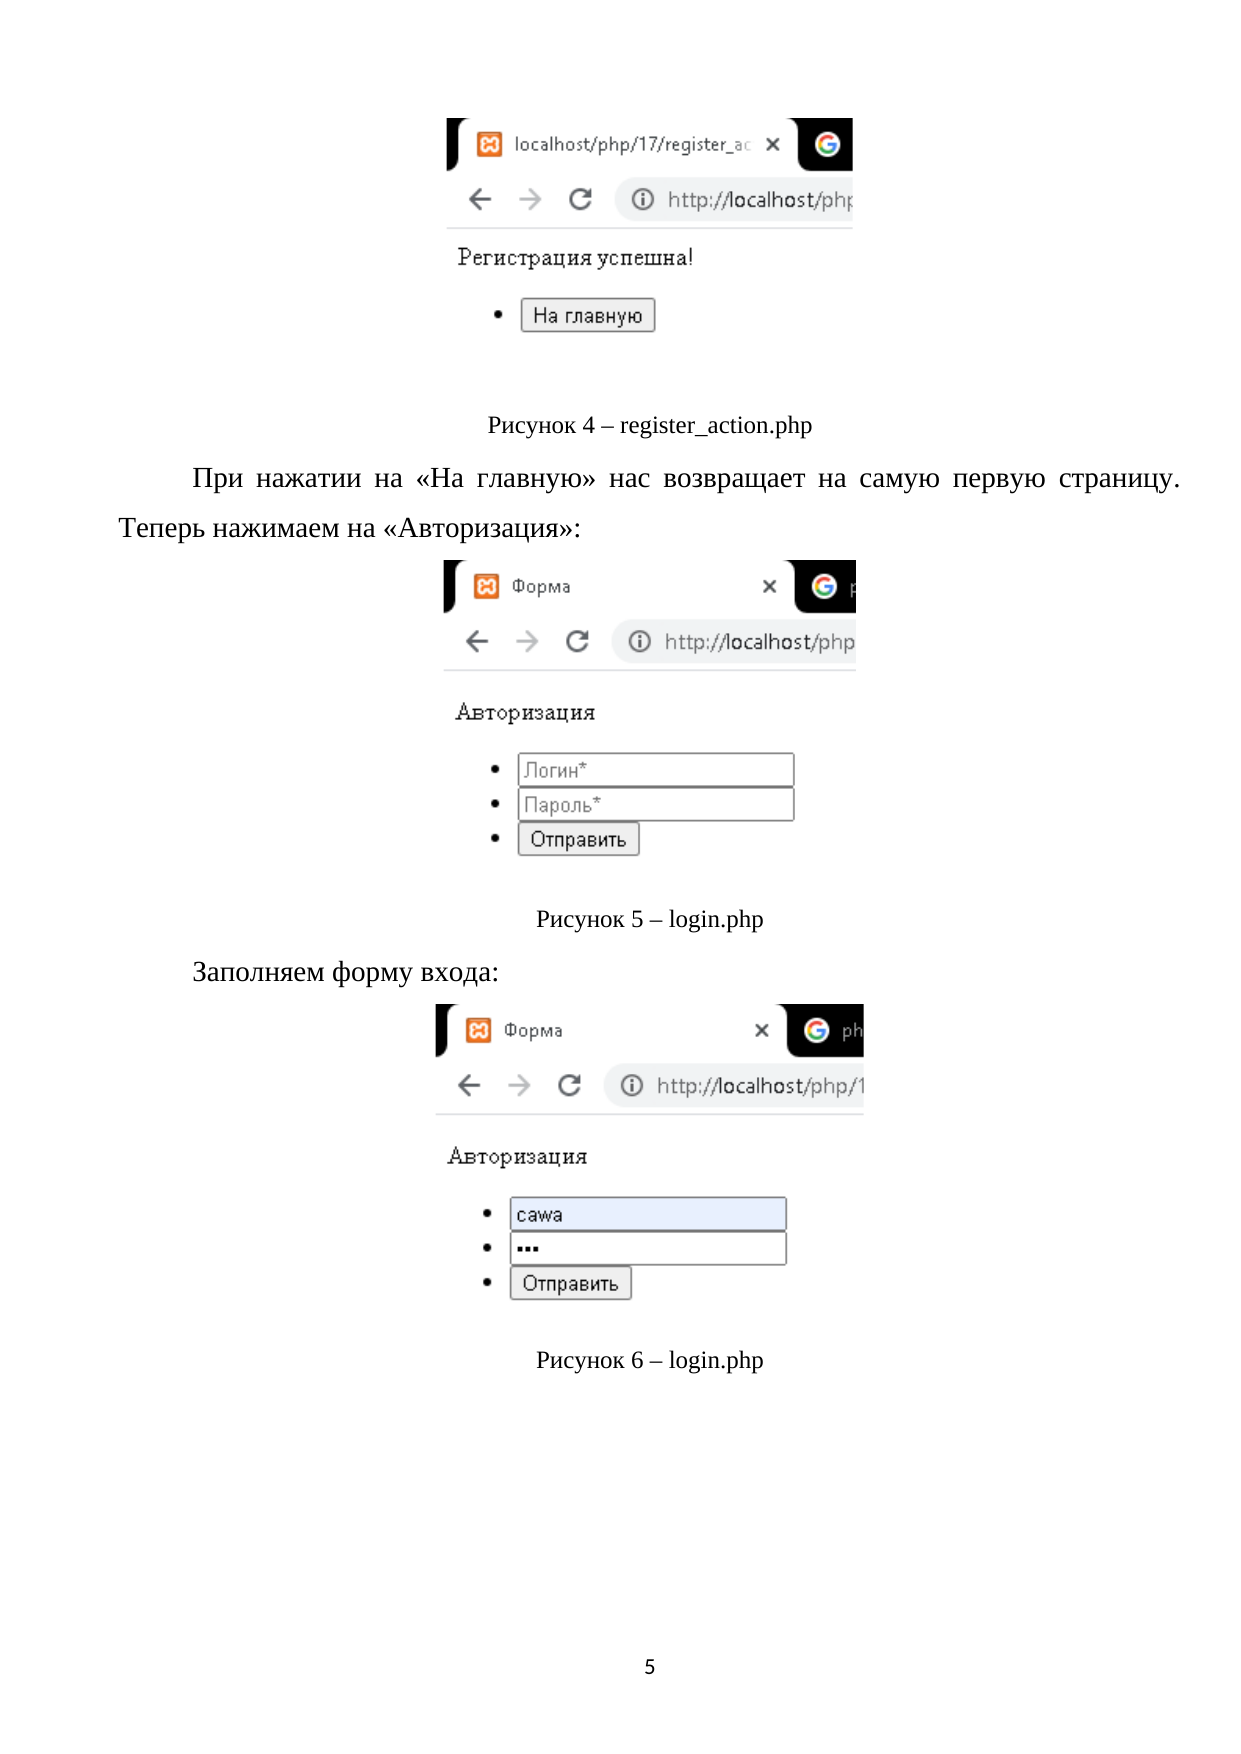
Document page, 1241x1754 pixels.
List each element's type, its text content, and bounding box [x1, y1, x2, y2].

text При нажатии на «На главную» нас возвращает на самую первую страницу. Теперь нажимаем на «Авторизация»: [118, 460, 1181, 544]
picture [435, 1004, 864, 1327]
text Рисунок 4 – register_action.php [118, 410, 1181, 439]
picture [443, 560, 856, 886]
text Заполняем форму входа: [118, 954, 1181, 988]
text Рисунок 6 – login.php [118, 1345, 1181, 1374]
picture [446, 118, 853, 392]
text Рисунок 5 – login.php [118, 904, 1181, 933]
